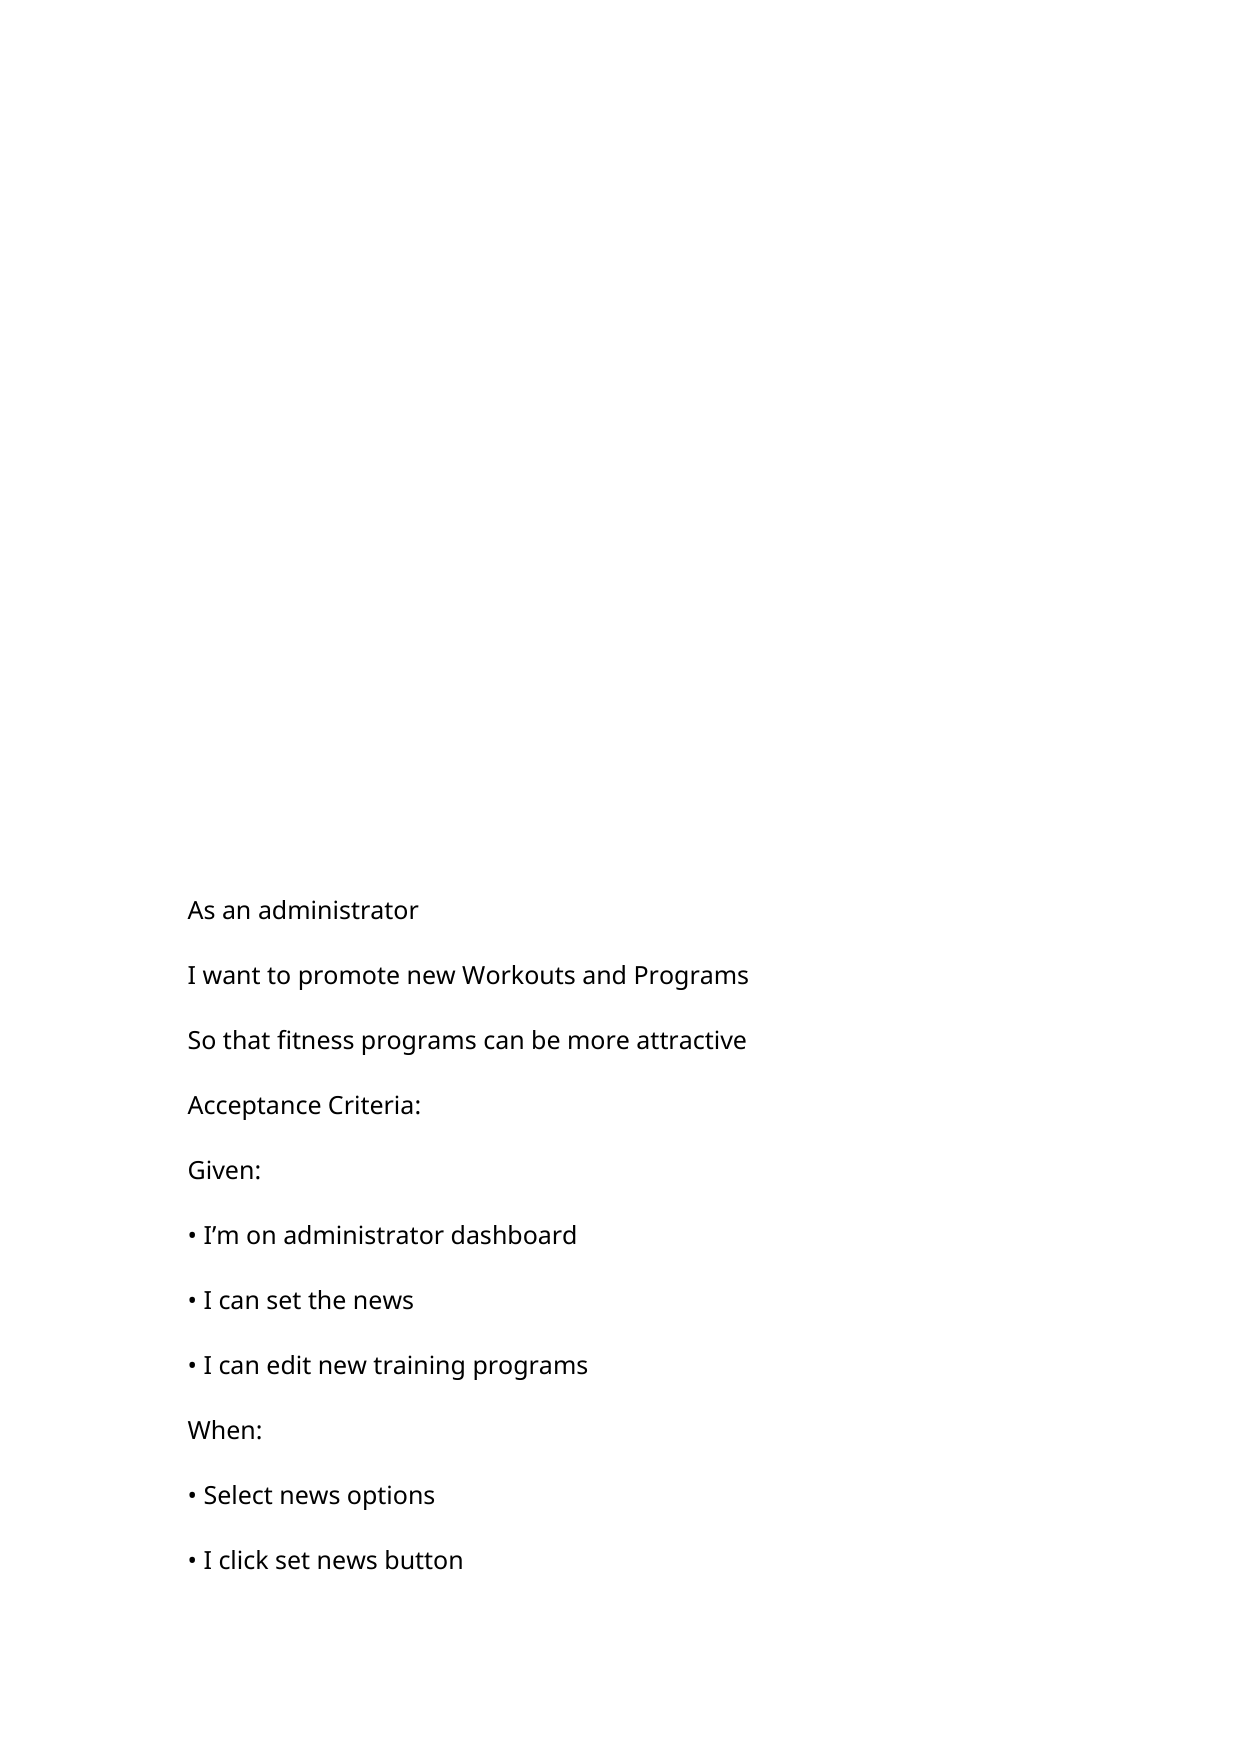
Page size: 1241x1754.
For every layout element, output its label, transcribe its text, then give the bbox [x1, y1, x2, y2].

text So that fitness programs can be more attractive [187, 1007, 1053, 1072]
text • I can set the news [187, 1267, 1053, 1332]
text Acceptance Criteria: [187, 1072, 1053, 1137]
text • I click set news button [187, 1527, 1053, 1592]
text • I can edit new training programs [187, 1332, 1053, 1397]
text As an administrator [187, 877, 1053, 942]
text • I’m on administrator dashboard [187, 1202, 1053, 1267]
text When: [187, 1397, 1053, 1462]
text I want to promote new Workouts and Programs [187, 942, 1053, 1007]
text Given: [187, 1137, 1053, 1202]
text • Select news options [187, 1462, 1053, 1527]
